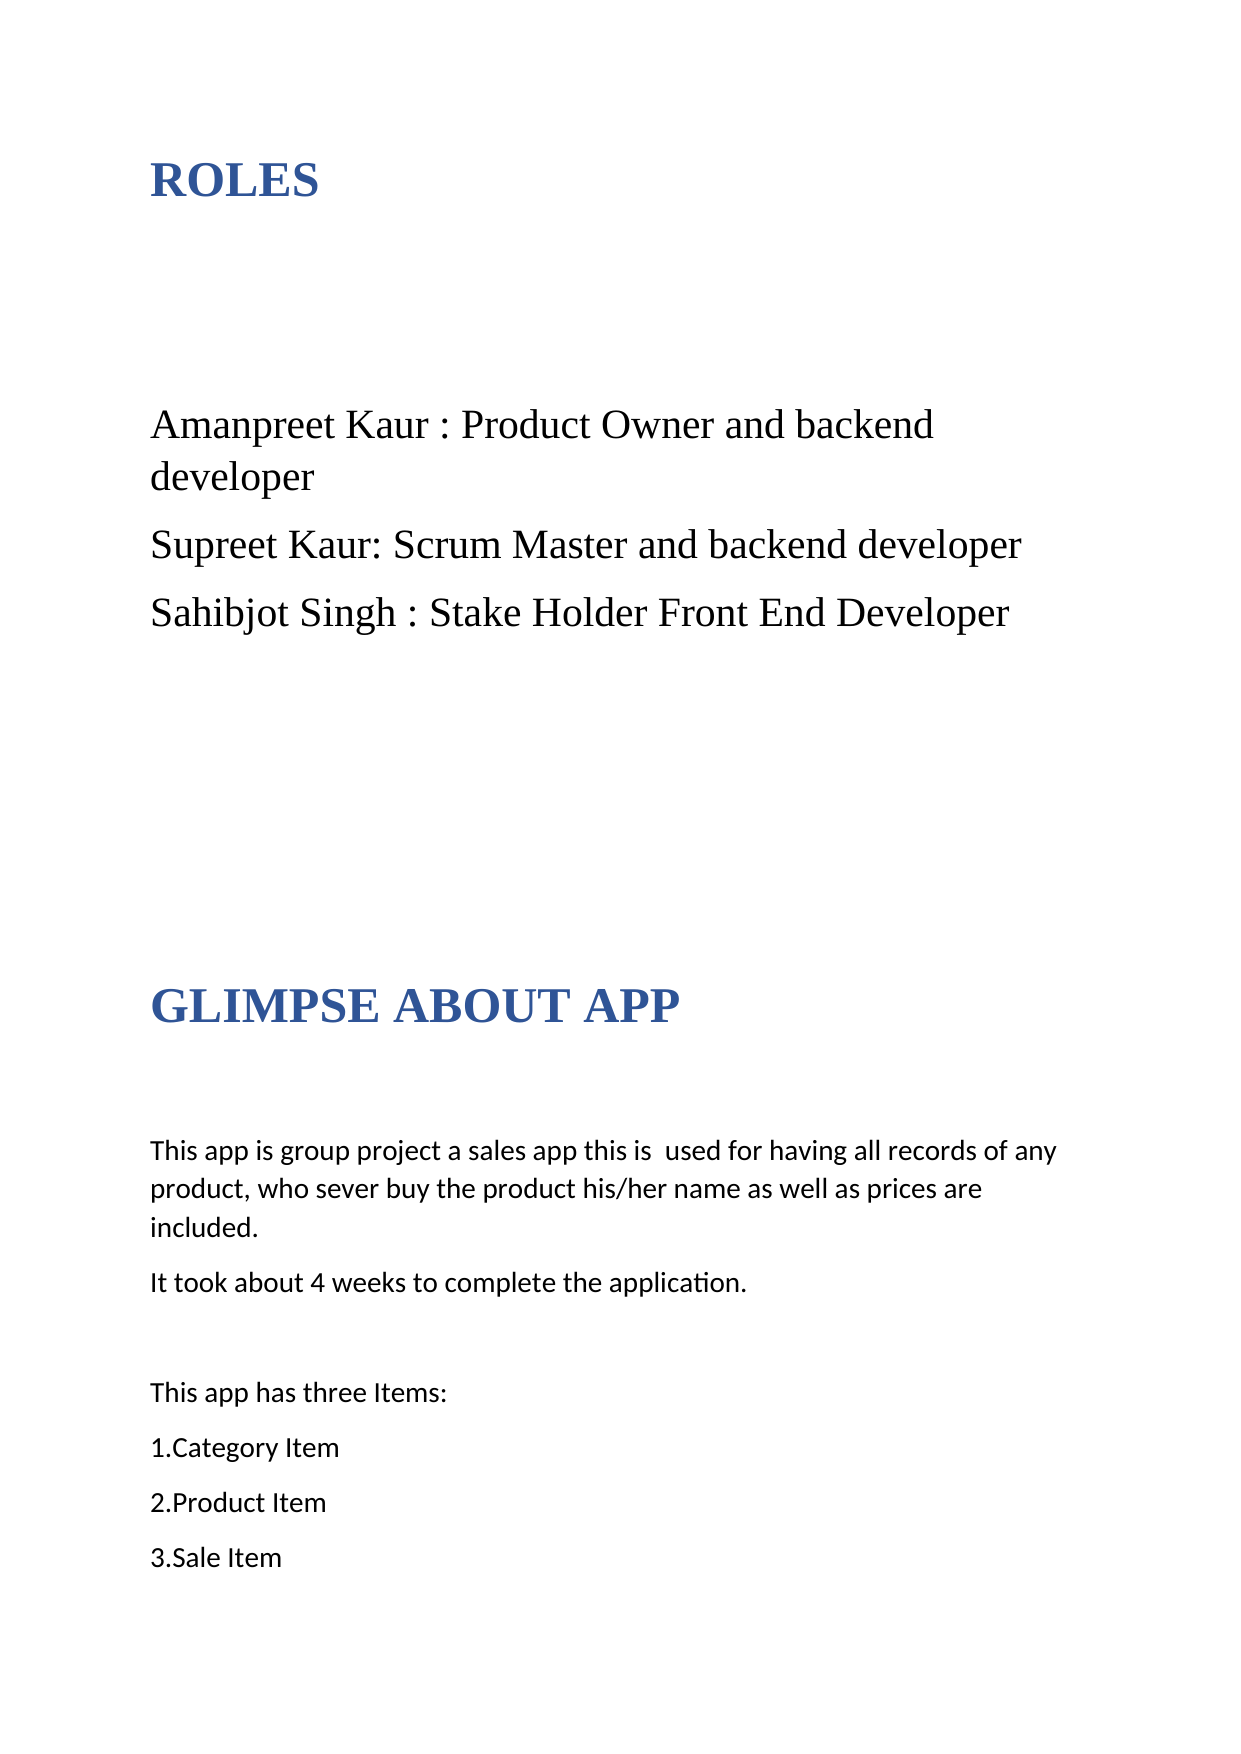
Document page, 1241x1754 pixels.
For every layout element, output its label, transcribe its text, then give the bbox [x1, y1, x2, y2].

text It took about 4 weeks to complete the application. [150, 1264, 1090, 1300]
subtitle ROLES [150, 150, 1090, 207]
text 2.Product Item [150, 1484, 1090, 1520]
text 1.Category Item [150, 1429, 1090, 1465]
text Supreet Kaur: Scrum Master and backend developer [150, 519, 1090, 567]
text This app is group project a sales app this is used for having all records of any product, who sever buy the product his/her name as well as prices are included. [150, 1132, 1090, 1244]
text This app has three Items: [150, 1374, 1090, 1410]
text Sahibjot Singh : Stake Holder Front End Developer [150, 588, 1090, 636]
text Amanpreet Kaur : Product Owner and backend developer [150, 399, 1090, 499]
subtitle GLIMPSE ABOUT APP [150, 976, 1090, 1034]
text 3.Sale Item [150, 1539, 1090, 1575]
